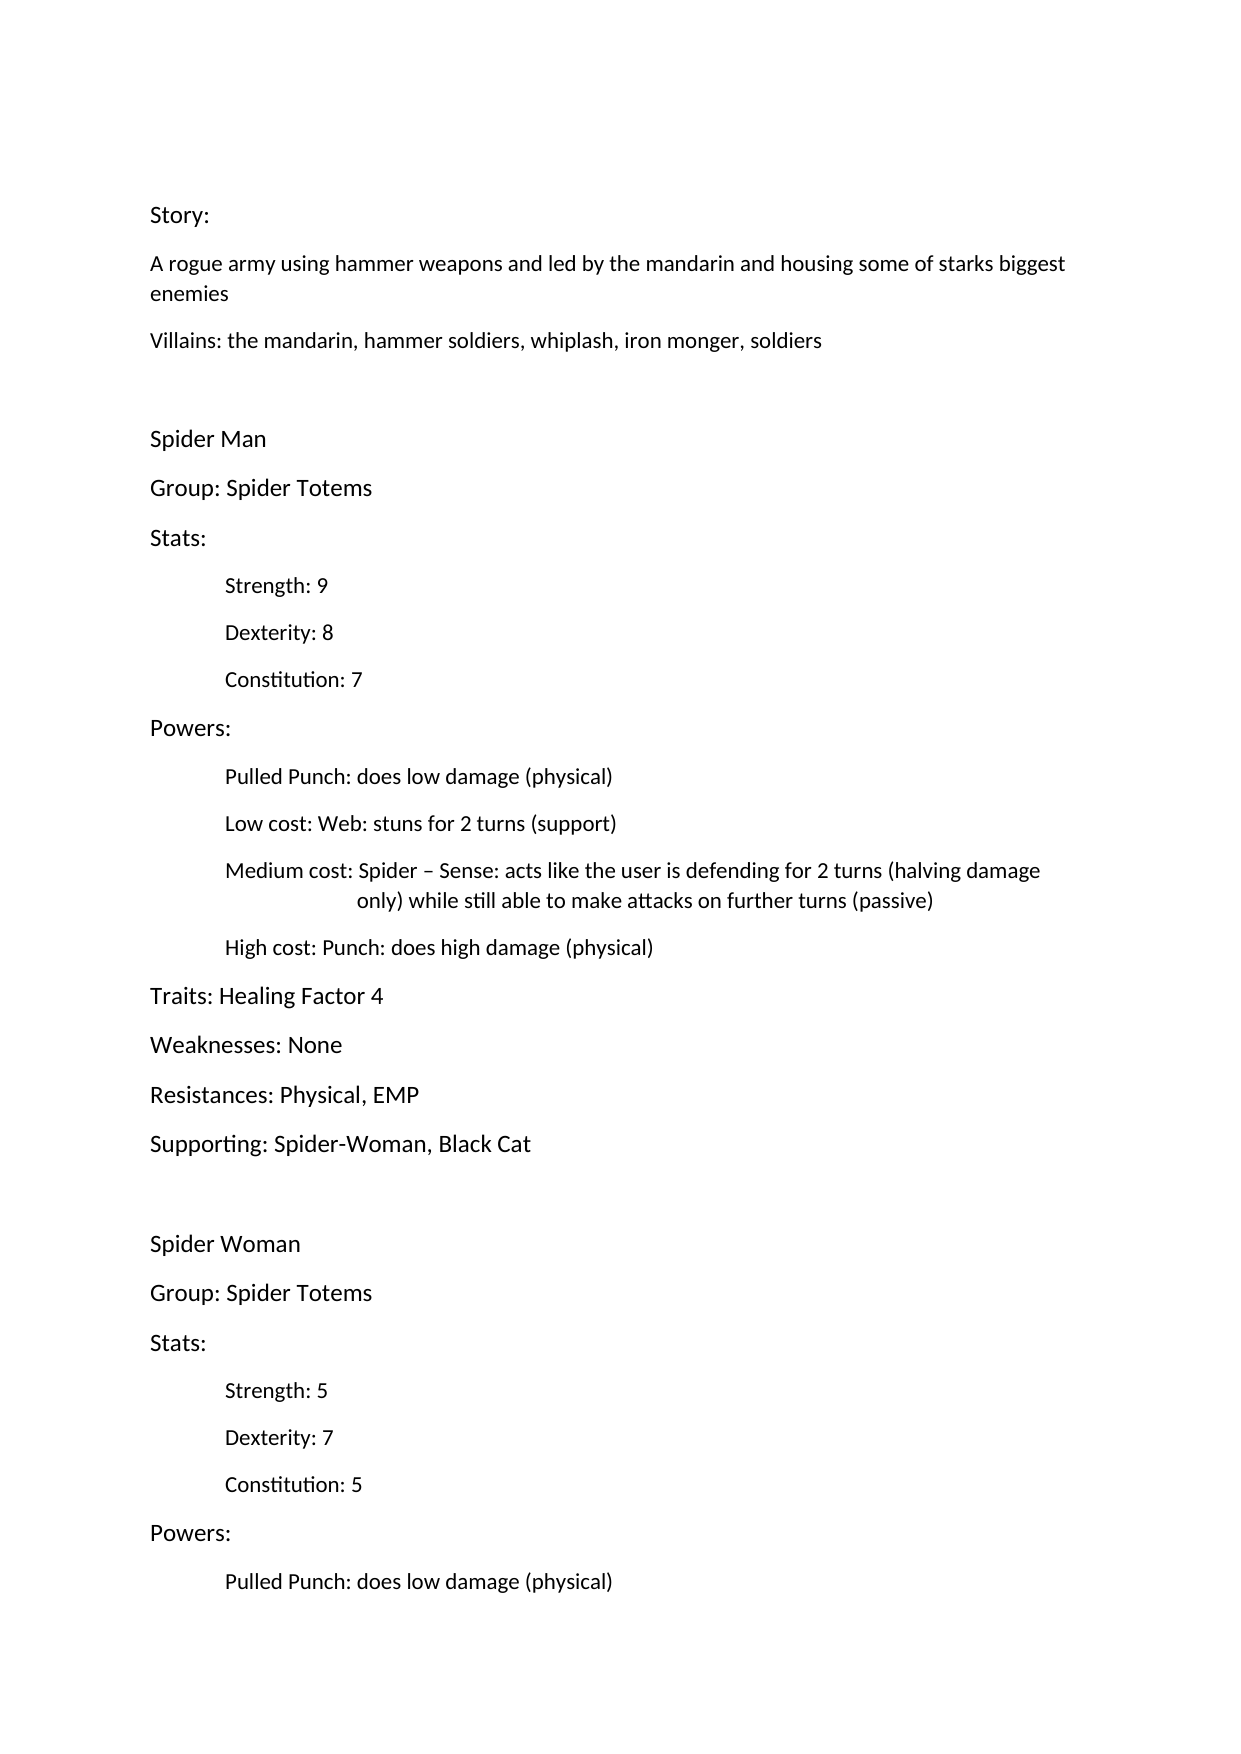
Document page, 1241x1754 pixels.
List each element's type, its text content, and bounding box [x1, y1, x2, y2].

text Constitution: 7 [150, 665, 1090, 693]
text Traits: Healing Factor 4 [150, 980, 1090, 1010]
text Stats: [150, 1327, 1090, 1357]
text Dexterity: 7 [150, 1423, 1090, 1452]
text Spider Man [150, 423, 1090, 453]
text Constitution: 5 [150, 1470, 1090, 1498]
text Group: Spider Totems [150, 472, 1090, 503]
text Supporting: Spider-Woman, Black Cat [150, 1128, 1090, 1159]
text A rogue army using hammer weapons and led by the mandarin and housing some of starks biggest enemies [150, 249, 1090, 307]
text Weaknesses: None [150, 1029, 1090, 1060]
text Strength: 5 [150, 1376, 1090, 1404]
text Spider Woman [150, 1228, 1090, 1258]
text Stats: [150, 522, 1090, 552]
text Powers: [150, 712, 1090, 743]
text Pulled Punch: does low damage (physical) [150, 762, 1090, 790]
text Strength: 9 [150, 571, 1090, 599]
text Story: [150, 199, 1090, 230]
text High cost: Punch: does high damage (physical) [150, 933, 1090, 961]
text Resistances: Physical, EMP [150, 1079, 1090, 1109]
text Dexterity: 8 [150, 618, 1090, 647]
text Pulled Punch: does low damage (physical) [150, 1567, 1090, 1595]
text Villains: the mandarin, hammer soldiers, whiplash, iron monger, soldiers [150, 326, 1090, 354]
text Powers: [150, 1517, 1090, 1548]
text Group: Spider Totems [150, 1277, 1090, 1308]
text Medium cost: Spider – Sense: acts like the user is defending for 2 turns (halving damage only) while still able to make attacks on further turns (passive) [150, 856, 1090, 914]
text Low cost: Web: stuns for 2 turns (support) [150, 809, 1090, 837]
